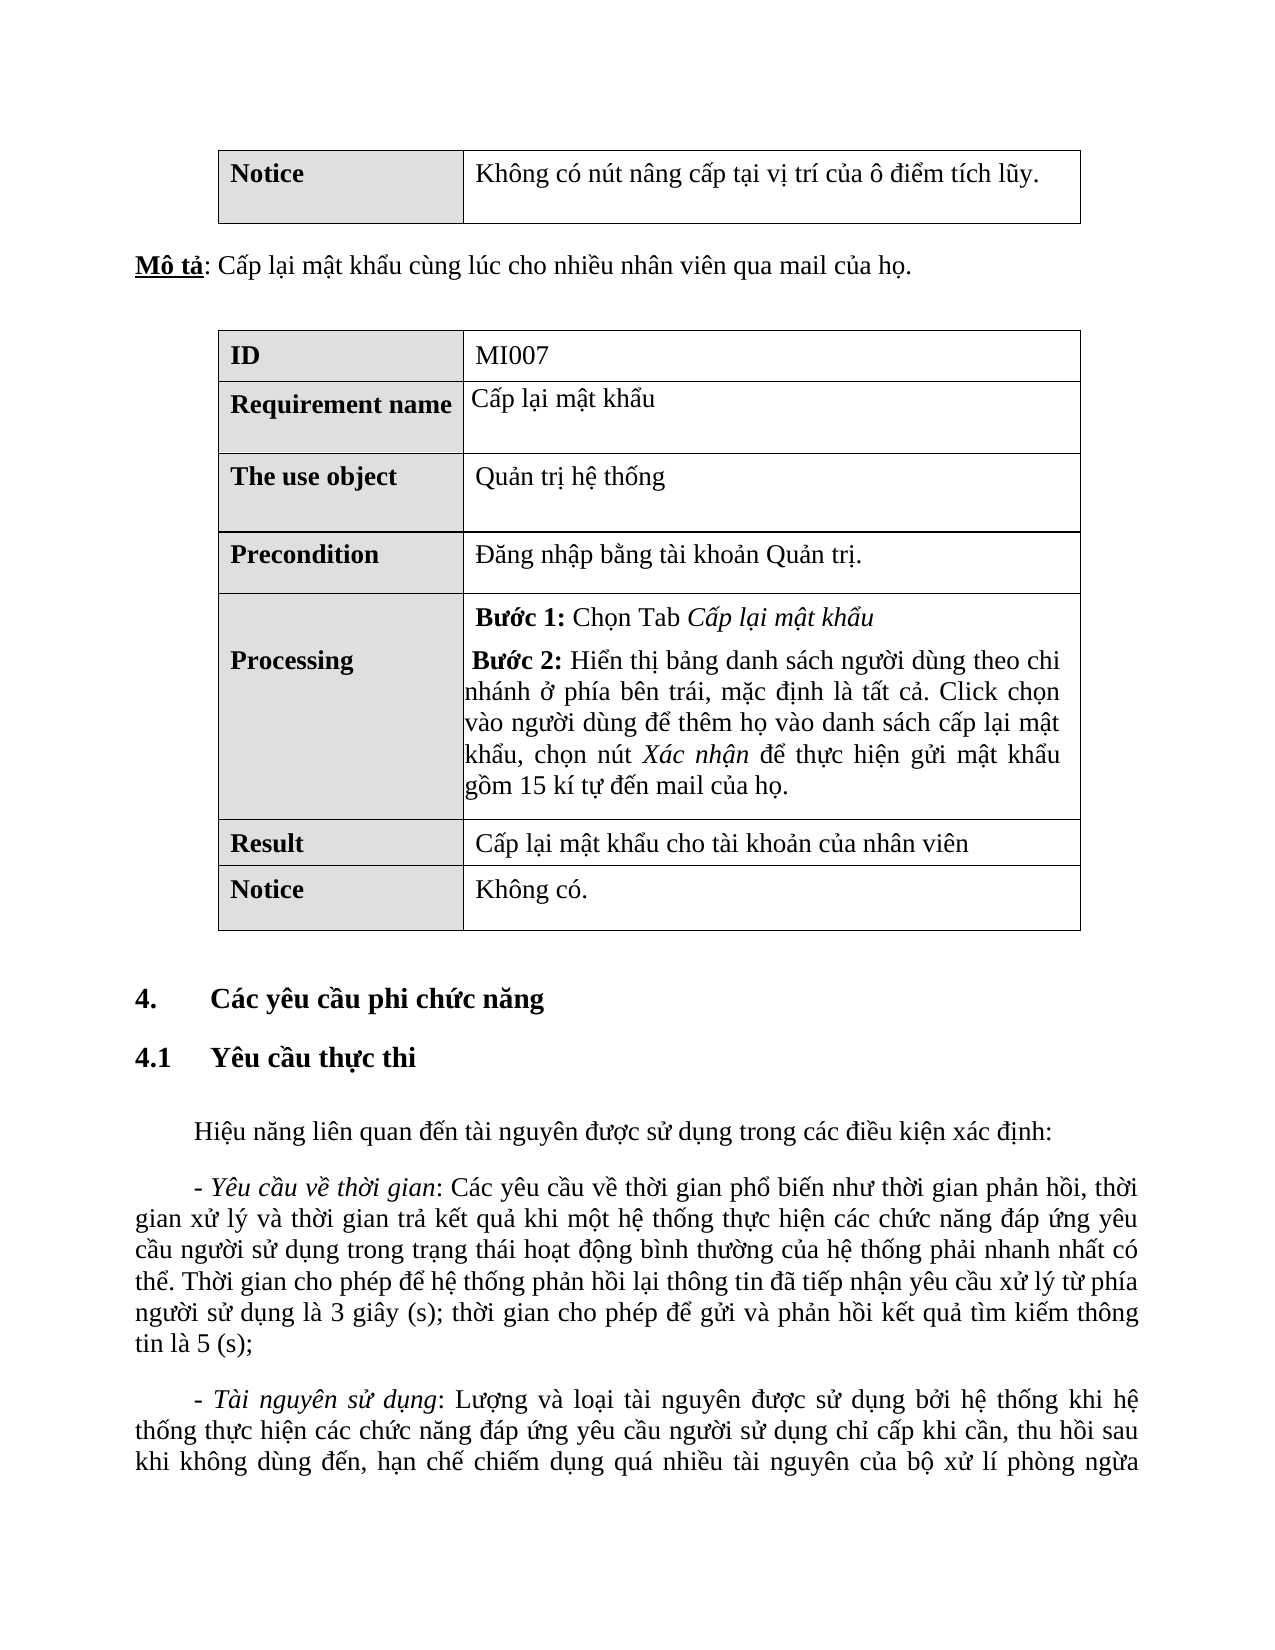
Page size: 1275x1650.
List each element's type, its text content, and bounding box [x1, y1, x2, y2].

table_header MI007 [464, 331, 1080, 381]
table_cell Processing [219, 594, 463, 819]
subtitle Yêu cầu thực thi [135, 1040, 1140, 1073]
table_cell Requirement name [219, 382, 463, 452]
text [135, 1383, 1140, 1476]
table_cell Notice [219, 866, 463, 930]
text Mô tả: Cấp lại mật khẩu cùng lúc cho nhiều nhân viên qua mail của họ. [135, 249, 1140, 280]
table_cell Không có nút nâng cấp tại vị trí của ô điểm tích lũy. [464, 151, 1080, 223]
text Hiệu năng liên quan đến tài nguyên được sử dụng trong các điều kiện xác định: [135, 1115, 1140, 1146]
table_cell The use object [219, 454, 463, 531]
table_cell Đăng nhập bằng tài khoản Quản trị. [464, 533, 1080, 593]
table_cell Cấp lại mật khẩu cho tài khoản của nhân viên [464, 820, 1080, 865]
table_cell Quản trị hệ thống [464, 454, 1080, 531]
text - Yêu cầu về thời gian: Các yêu cầu về thời gian phổ biến như thời gian phản hồi, thời gian xử lý và thời gian trả kết quả khi một hệ thống thực hiện các chức năng đáp ứng yêu cầu người sử dụng trong trạng thái hoạt động bình thường của hệ thống phải nhanh nhất có thể. Thời gian cho phép để hệ thống phản hồi lại thông tin đã tiếp nhận yêu cầu xử lý từ phía người sử dụng là 3 giây (s); thời gian cho phép để gửi và phản hồi kết quả tìm kiếm thông tin là 5 (s); [135, 1171, 1140, 1358]
table_cell Bước 1: Chọn Tab Cấp lại mật khẩu Bước 2: Hiển thị bảng danh sách người dùng theo chi nhánh ở phía bên trái, mặc định là tất cả. Click chọn vào người dùng để thêm họ vào danh sách cấp lại mật khẩu, chọn nút Xác nhận để thực hiện gửi mật khẩu gồm 15 kí tự đến mail của họ. [464, 594, 1080, 819]
table_cell Precondition [219, 533, 463, 593]
subtitle Các yêu cầu phi chức năng [135, 981, 1140, 1015]
table_cell Result [219, 820, 463, 865]
table_cell Notice [219, 151, 463, 223]
table_cell Không có. [464, 866, 1080, 930]
table_cell Cấp lại mật khẩu [464, 382, 1080, 452]
table_header ID [219, 331, 463, 381]
